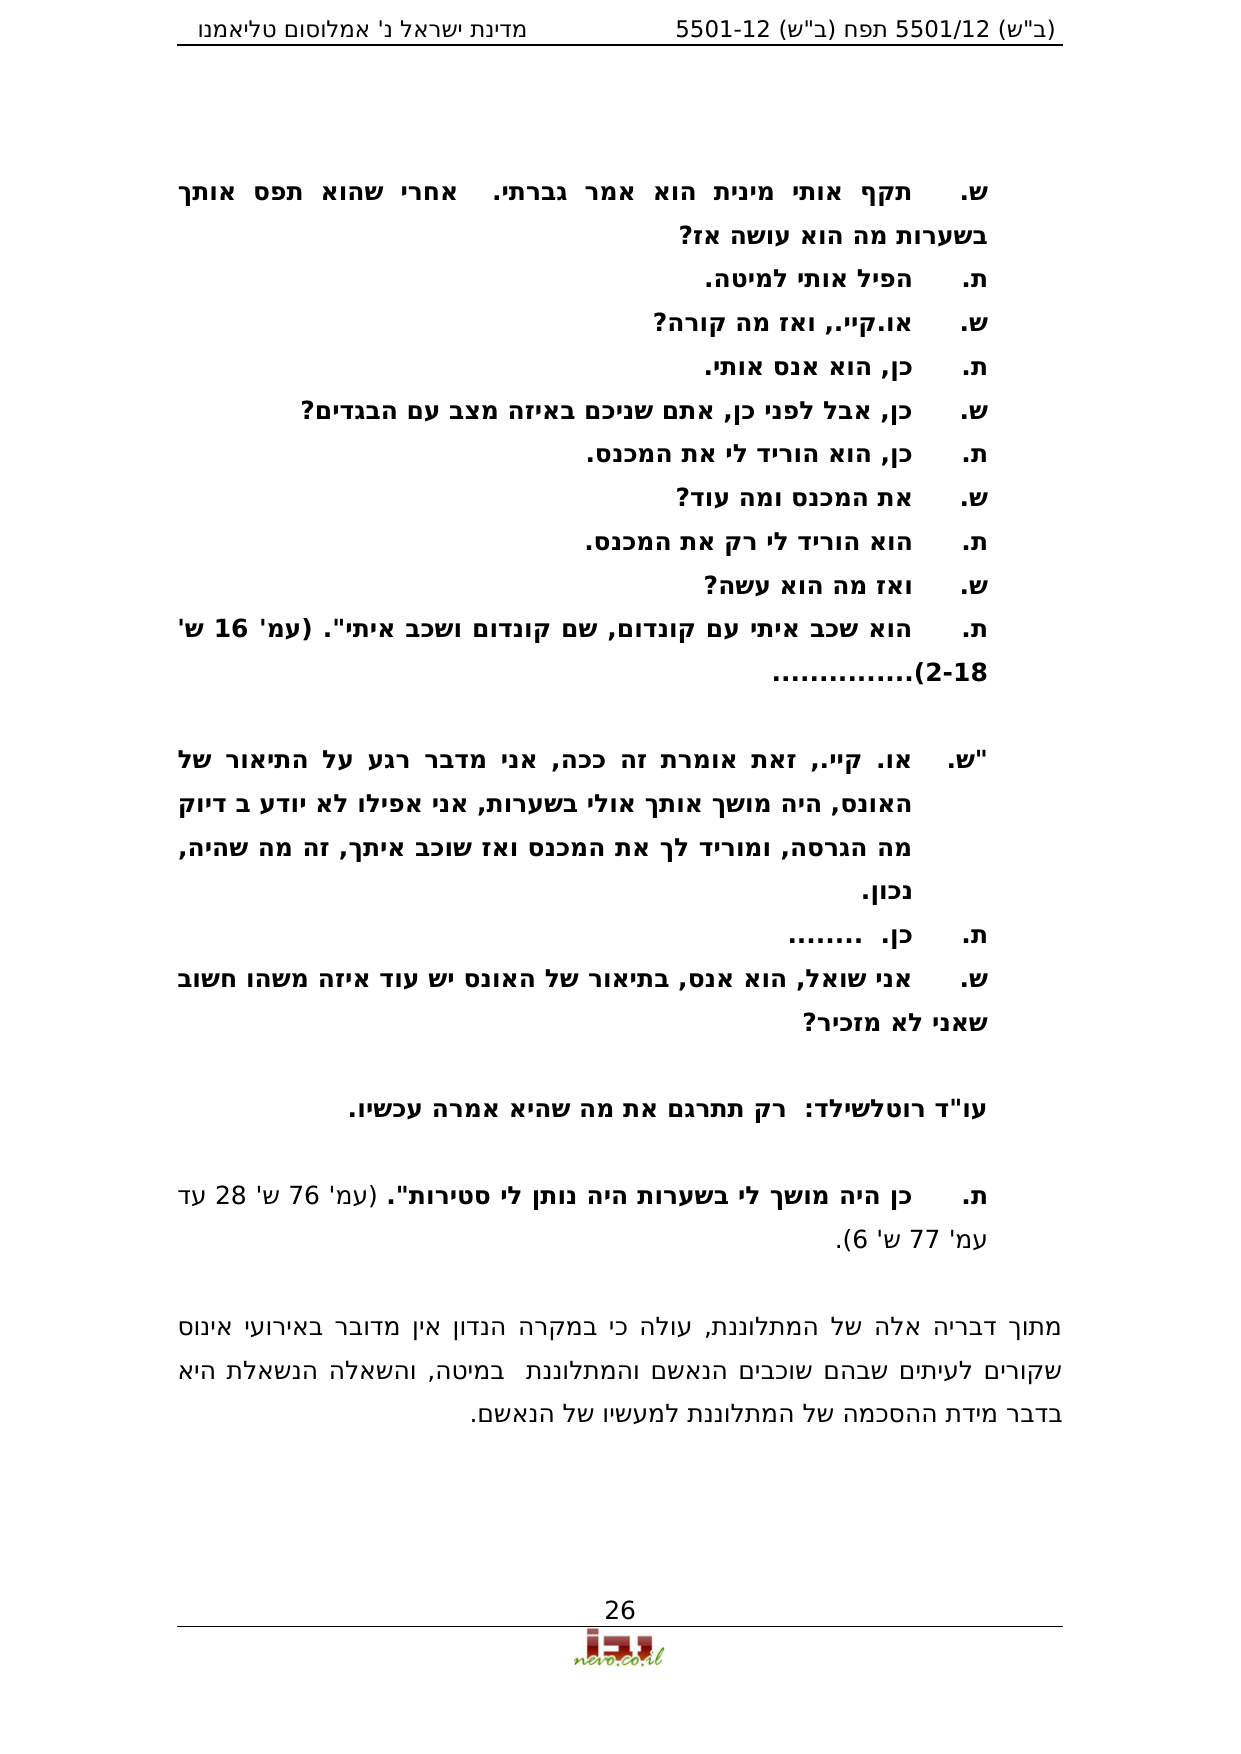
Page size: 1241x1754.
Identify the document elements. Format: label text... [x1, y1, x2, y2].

text ת. כן, הוא הוריד לי את המכנס. [177, 440, 988, 469]
text מתוך דבריה אלה של המתלוננת, עולה כי במקרה הנדון אין מדובר באירועי אינוס שקורים לעיתים שבהם שוכבים הנאשם והמתלוננת במיטה, והשאלה הנשאלת היא בדבר מידת ההסכמה של המתלוננת למעשיו של הנאשם. [177, 1312, 1063, 1429]
text ש. תקף אותי מינית הוא אמר גברתי. אחרי שהוא תפס אותך בשערות מה הוא עושה אז? [177, 177, 988, 250]
picture [574, 1628, 666, 1667]
text ת. כן היה מושך לי בשערות היה נותן לי סטירות". (עמ' 76 ש' 28 עד עמ' 77 ש' 6). [177, 1182, 988, 1254]
text ת. כן, הוא אנס אותי. [177, 352, 988, 381]
text ת. הוא הוריד לי רק את המכנס. [177, 527, 988, 556]
text ת. הפיל אותי למיטה. [177, 265, 988, 294]
text ש. אני שואל, הוא אנס, בתיאור של האונס יש עוד איזה משהו חשוב שאני לא מזכיר? [177, 964, 988, 1037]
text ש. את המכנס ומה עוד? [177, 483, 988, 513]
text ת. הוא שכב איתי עם קונדום, שם קונדום ושכב איתי". (עמ' 16 ש' 2-18)............... [177, 615, 988, 688]
text ש. כן, אבל לפני כן, אתם שניכם באיזה מצב עם הבגדים? [177, 396, 988, 425]
text ת. כן. ........ [177, 920, 988, 949]
text ש. או.קיי., ואז מה קורה? [177, 308, 988, 338]
text ש. ואז מה הוא עשה? [177, 571, 988, 600]
text "ש. או. קיי., זאת אומרת זה ככה, אני מדבר רגע על התיאור של האונס, היה מושך אותך אולי בשערות, אני אפילו לא יודע ב דיוק מה הגרסה, ומוריד לך את המכנס ואז שוכב איתך, זה מה שהיה, נכון. [177, 745, 988, 906]
text עו"ד רוטלשילד: רק תתרגם את מה שהיא אמרה עכשיו. [177, 1095, 988, 1124]
